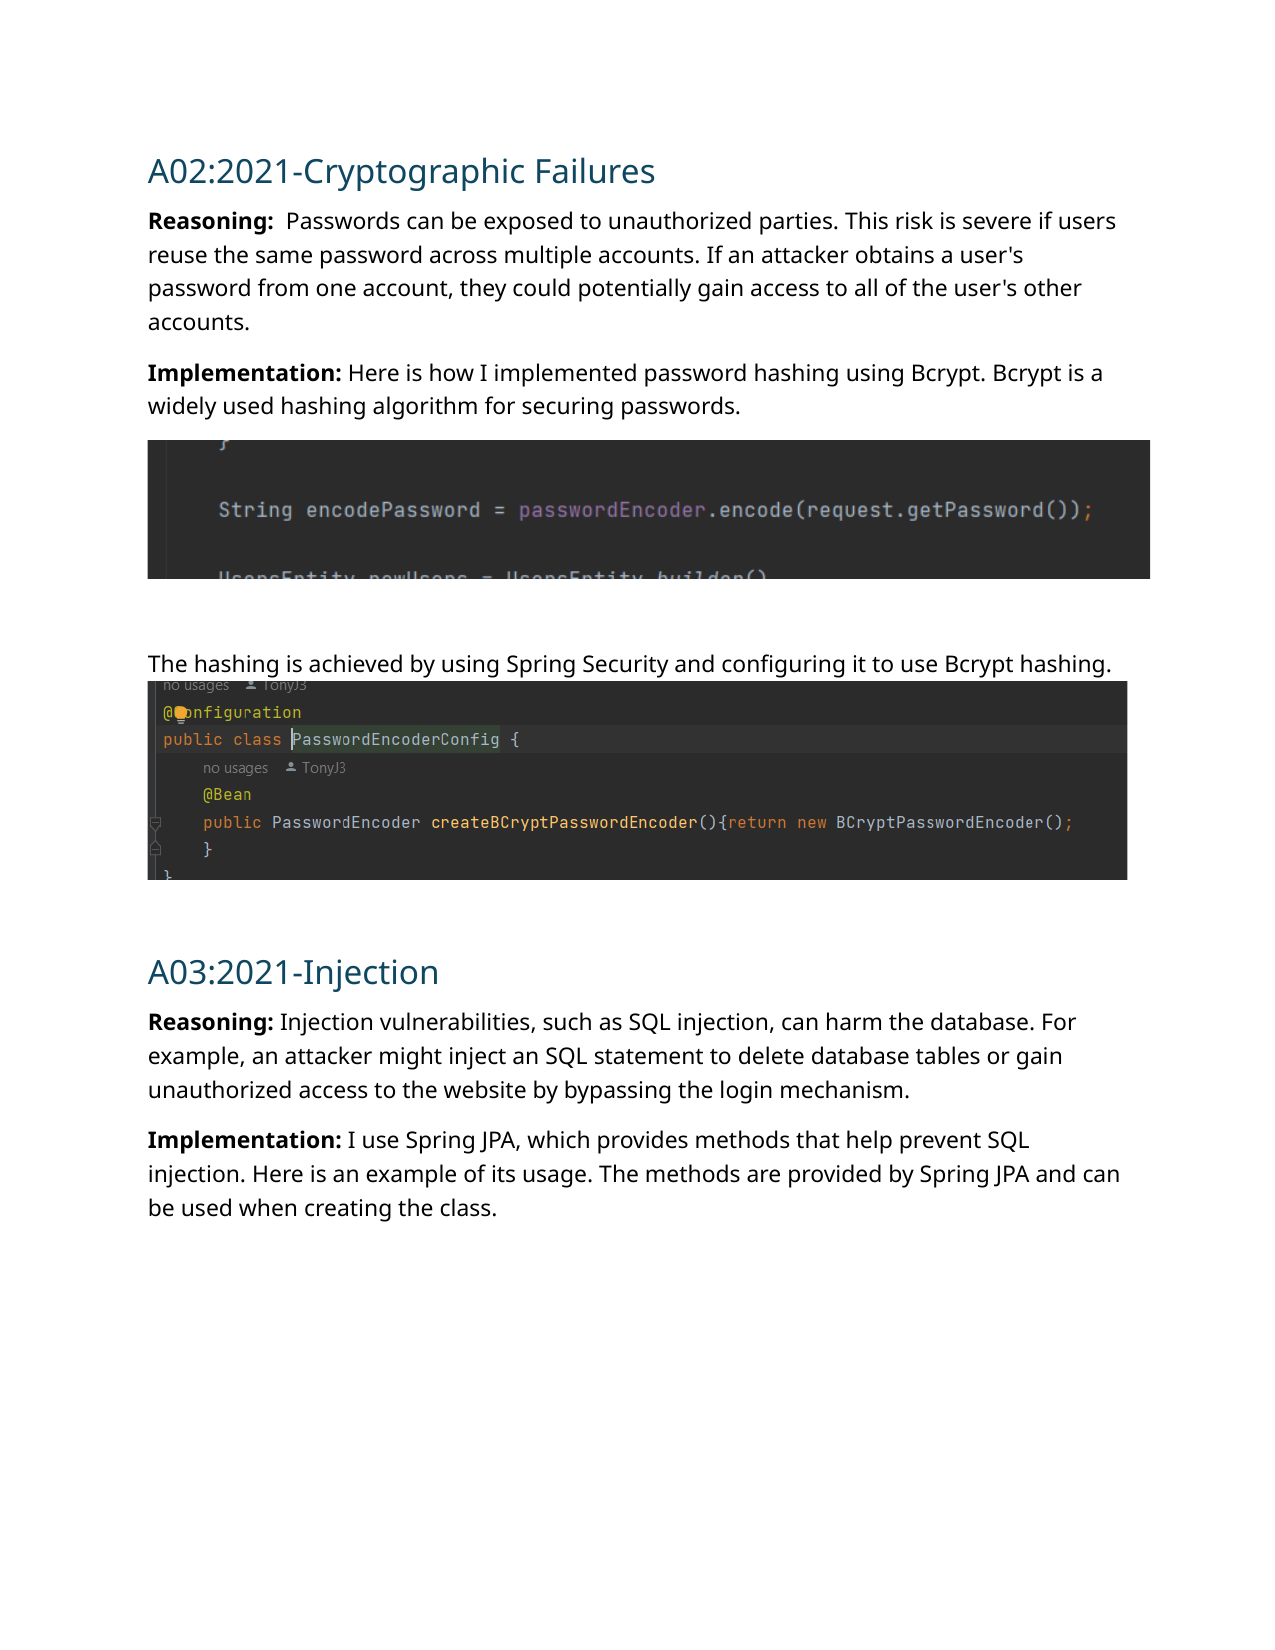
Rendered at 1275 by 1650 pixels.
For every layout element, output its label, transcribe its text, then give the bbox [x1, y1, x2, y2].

text The hashing is achieved by using Spring Security and configuring it to use Bcrypt hashing. [148, 648, 1127, 681]
picture [147, 681, 1128, 880]
text Reasoning: Injection vulnerabilities, such as SQL injection, can harm the database. For example, an attacker might inject an SQL statement to delete database tables or gain unauthorized access to the website by bypassing the login mechanism. [148, 1006, 1127, 1105]
subtitle A03:2021-Injection [148, 949, 1127, 994]
text Implementation: Here is how I implemented password hashing using Bcrypt. Bcrypt is a widely used hashing algorithm for securing passwords. [148, 357, 1127, 422]
subtitle A02:2021-Cryptographic Failures [148, 148, 1127, 193]
picture [147, 440, 1151, 579]
text Reasoning: Passwords can be exposed to unauthorized parties. This risk is severe if users reuse the same password across multiple accounts. If an attacker obtains a user's password from one account, they could potentially gain access to all of the user's other accounts. [148, 205, 1127, 337]
text Implementation: I use Spring JPA, which provides methods that help prevent SQL injection. Here is an example of its usage. The methods are provided by Spring JPA and can be used when creating the class. [148, 1124, 1127, 1223]
